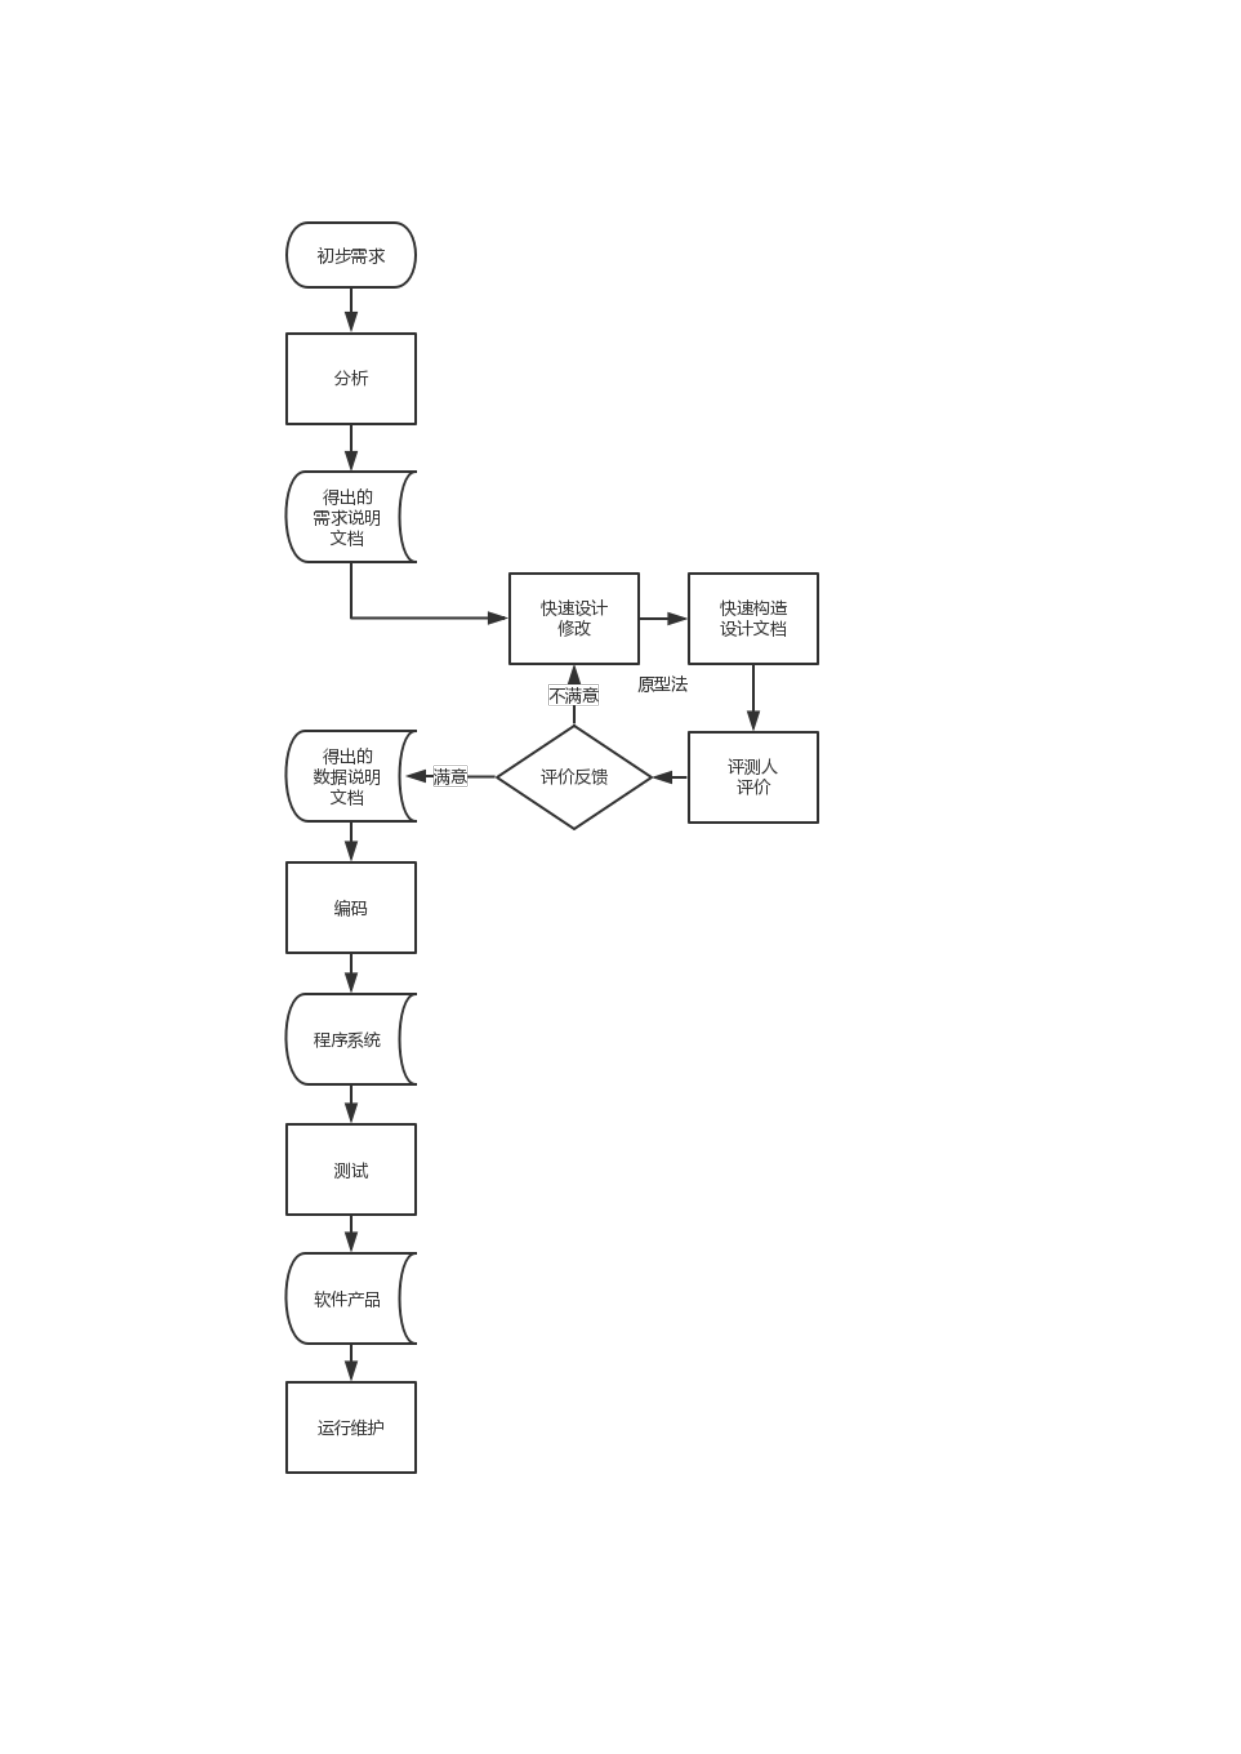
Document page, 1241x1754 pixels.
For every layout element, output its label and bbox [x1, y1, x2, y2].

picture [225, 162, 858, 1514]
